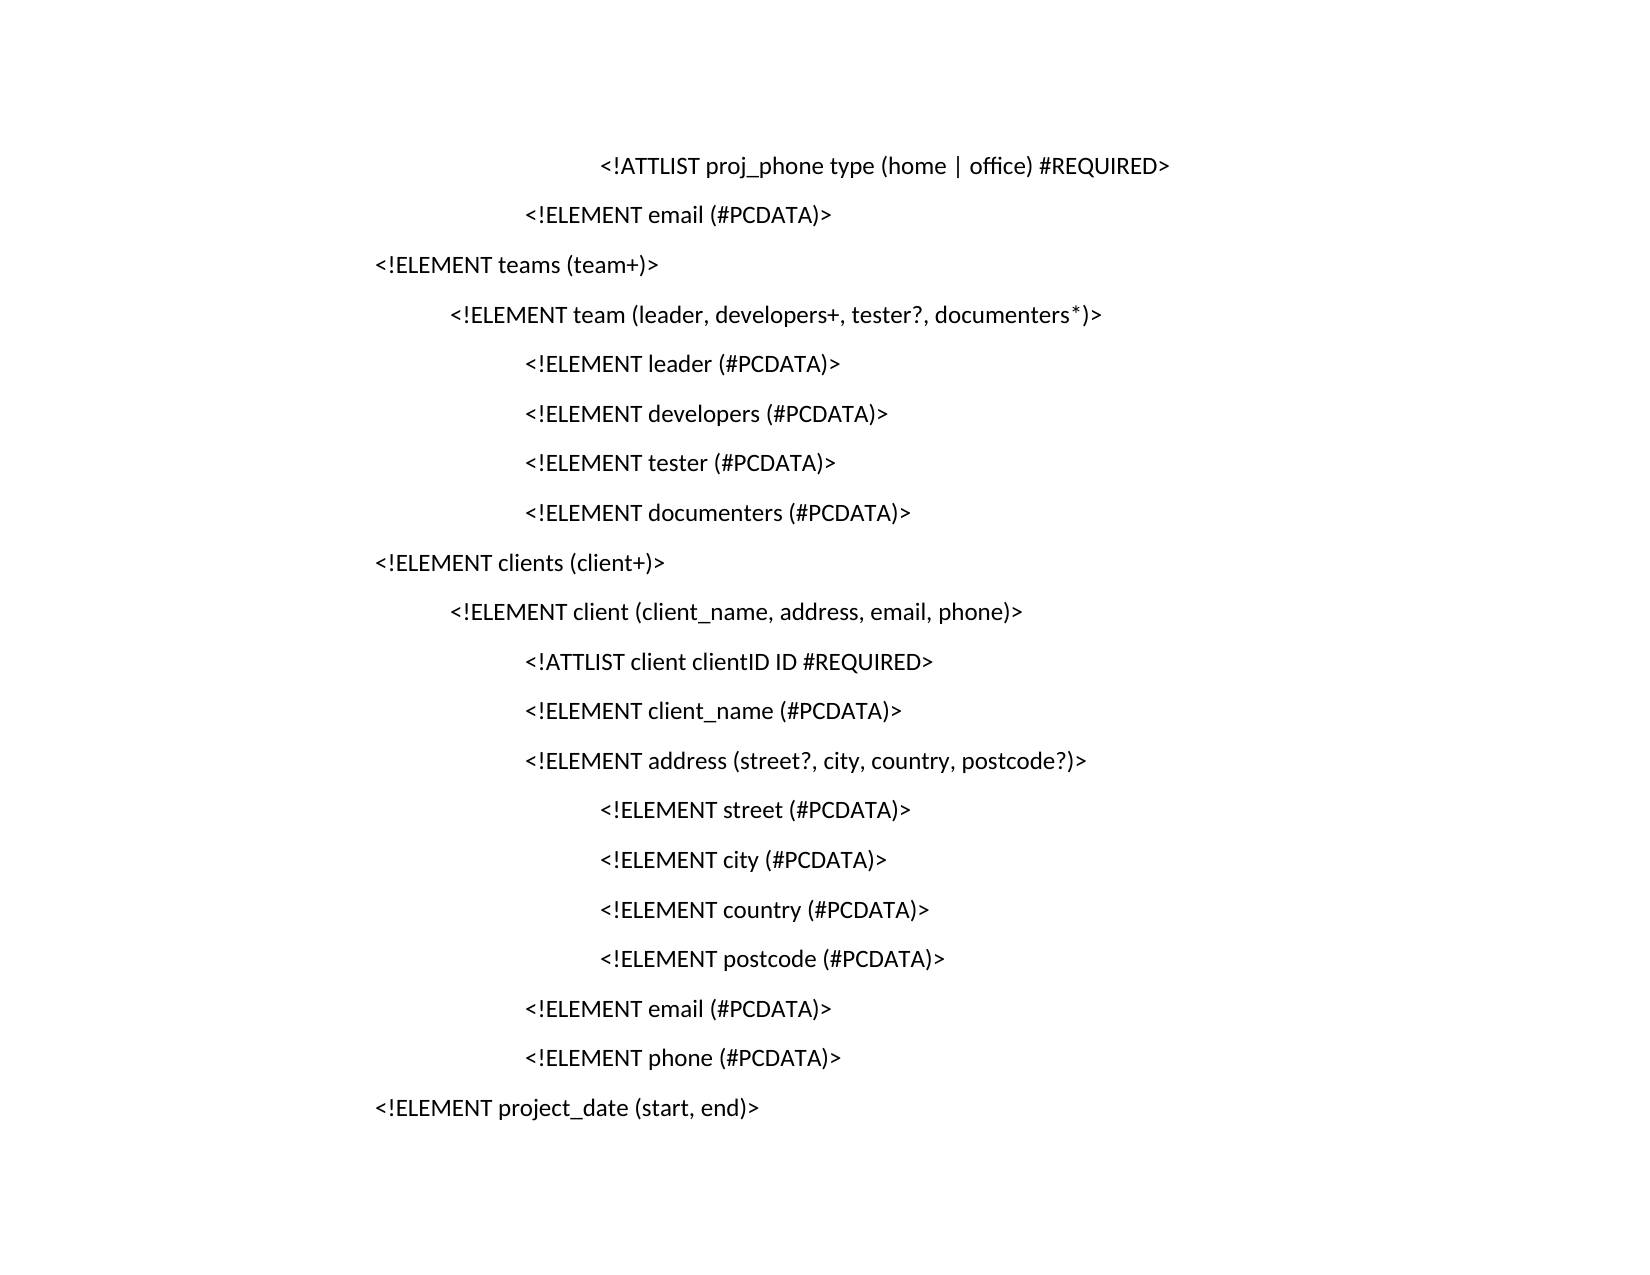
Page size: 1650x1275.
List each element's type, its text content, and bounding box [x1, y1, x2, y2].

text <!ELEMENT client (client_name, address, email, phone)> [150, 596, 1500, 627]
text <!ELEMENT postcode (#PCDATA)> [150, 943, 1500, 974]
text <!ELEMENT tester (#PCDATA)> [150, 447, 1500, 478]
text <!ELEMENT street (#PCDATA)> [150, 794, 1500, 825]
text <!ELEMENT phone (#PCDATA)> [150, 1042, 1500, 1073]
text <!ELEMENT team (leader, developers+, tester?, documenters*)> [150, 299, 1500, 329]
text <!ELEMENT developers (#PCDATA)> [150, 398, 1500, 428]
text <!ELEMENT country (#PCDATA)> [150, 894, 1500, 924]
text <!ELEMENT clients (client+)> [150, 547, 1500, 577]
text <!ELEMENT documenters (#PCDATA)> [150, 497, 1500, 528]
text <!ELEMENT email (#PCDATA)> [150, 199, 1500, 230]
text <!ELEMENT city (#PCDATA)> [150, 844, 1500, 875]
text <!ELEMENT project_date (start, end)> [150, 1092, 1500, 1123]
text <!ELEMENT leader (#PCDATA)> [150, 348, 1500, 379]
text <!ELEMENT address (street?, city, country, postcode?)> [150, 745, 1500, 776]
text <!ELEMENT teams (team+)> [150, 249, 1500, 280]
text <!ATTLIST client clientID ID #REQUIRED> [150, 646, 1500, 676]
text <!ATTLIST proj_phone type (home | office) #REQUIRED> [150, 150, 1500, 181]
text <!ELEMENT client_name (#PCDATA)> [150, 695, 1500, 726]
text <!ELEMENT email (#PCDATA)> [150, 993, 1500, 1023]
